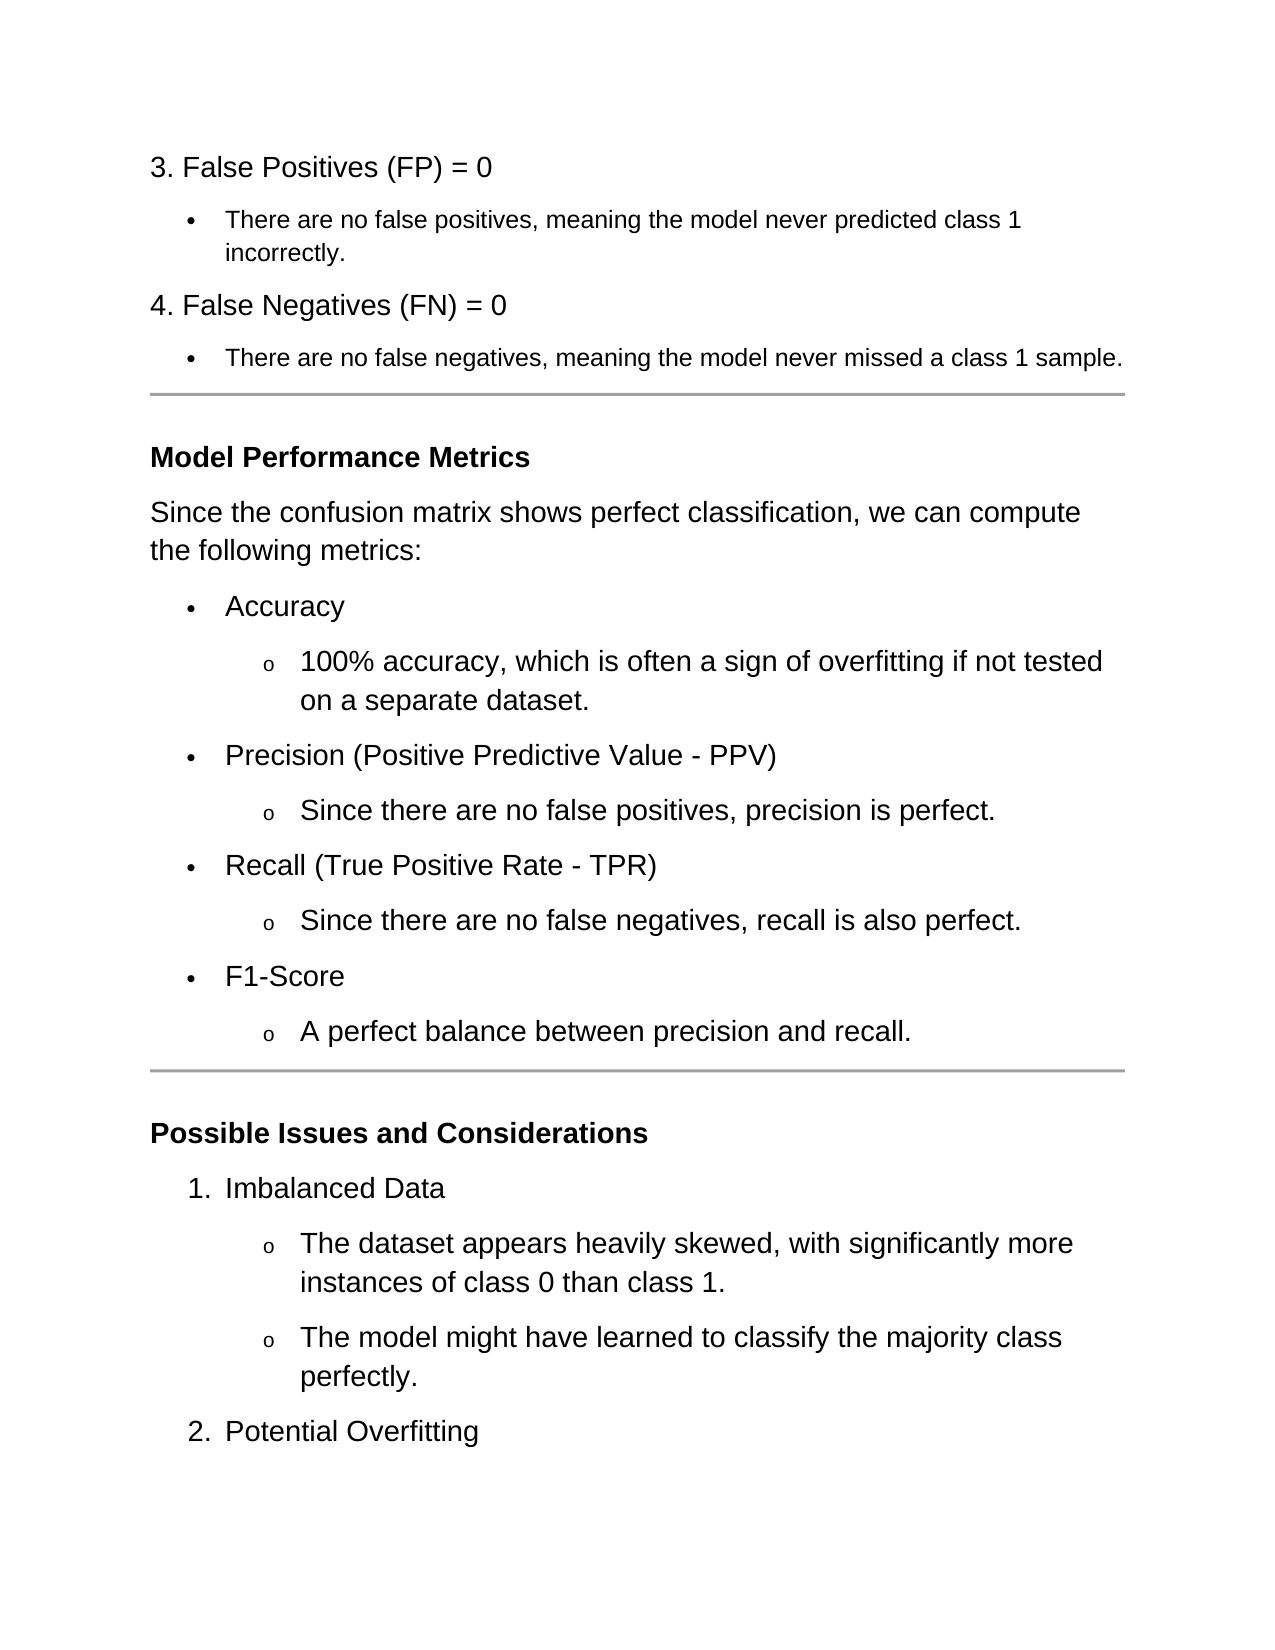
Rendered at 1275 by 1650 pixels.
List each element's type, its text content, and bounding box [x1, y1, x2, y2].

text Since the confusion matrix shows perfect classification, we can compute the following metrics: [150, 495, 1125, 567]
list F1-Score [187, 959, 1125, 992]
list There are no false negatives, meaning the model never missed a class 1 sample. [187, 343, 1125, 372]
text 4. False Negatives (FN) = 0 [150, 288, 1125, 321]
list Recall (True Positive Rate - TPR) [187, 848, 1125, 882]
list The dataset appears heavily skewed, with significantly more instances of class 0 than class 1. [262, 1227, 1125, 1299]
list Accuracy [187, 589, 1125, 622]
list A perfect balance between precision and recall. [262, 1014, 1125, 1048]
list 100% accuracy, which is often a sign of overfitting if not tested on a separate dataset. [262, 644, 1125, 716]
list Since there are no false negatives, recall is also perfect. [262, 903, 1125, 937]
list Imbalanced Data [187, 1171, 1125, 1205]
list Potential Overfitting [187, 1414, 1125, 1448]
list Since there are no false positives, precision is perfect. [262, 793, 1125, 827]
list The model might have learned to classify the majority class perfectly. [262, 1320, 1125, 1393]
list There are no false positives, meaning the model never predicted class 1 incorrectly. [187, 205, 1125, 267]
list Precision (Positive Predictive Value - PPV) [187, 738, 1125, 771]
text Model Performance Metrics [150, 440, 1125, 473]
text Possible Issues and Considerations [150, 1116, 1125, 1150]
text 3. False Positives (FP) = 0 [150, 150, 1125, 183]
